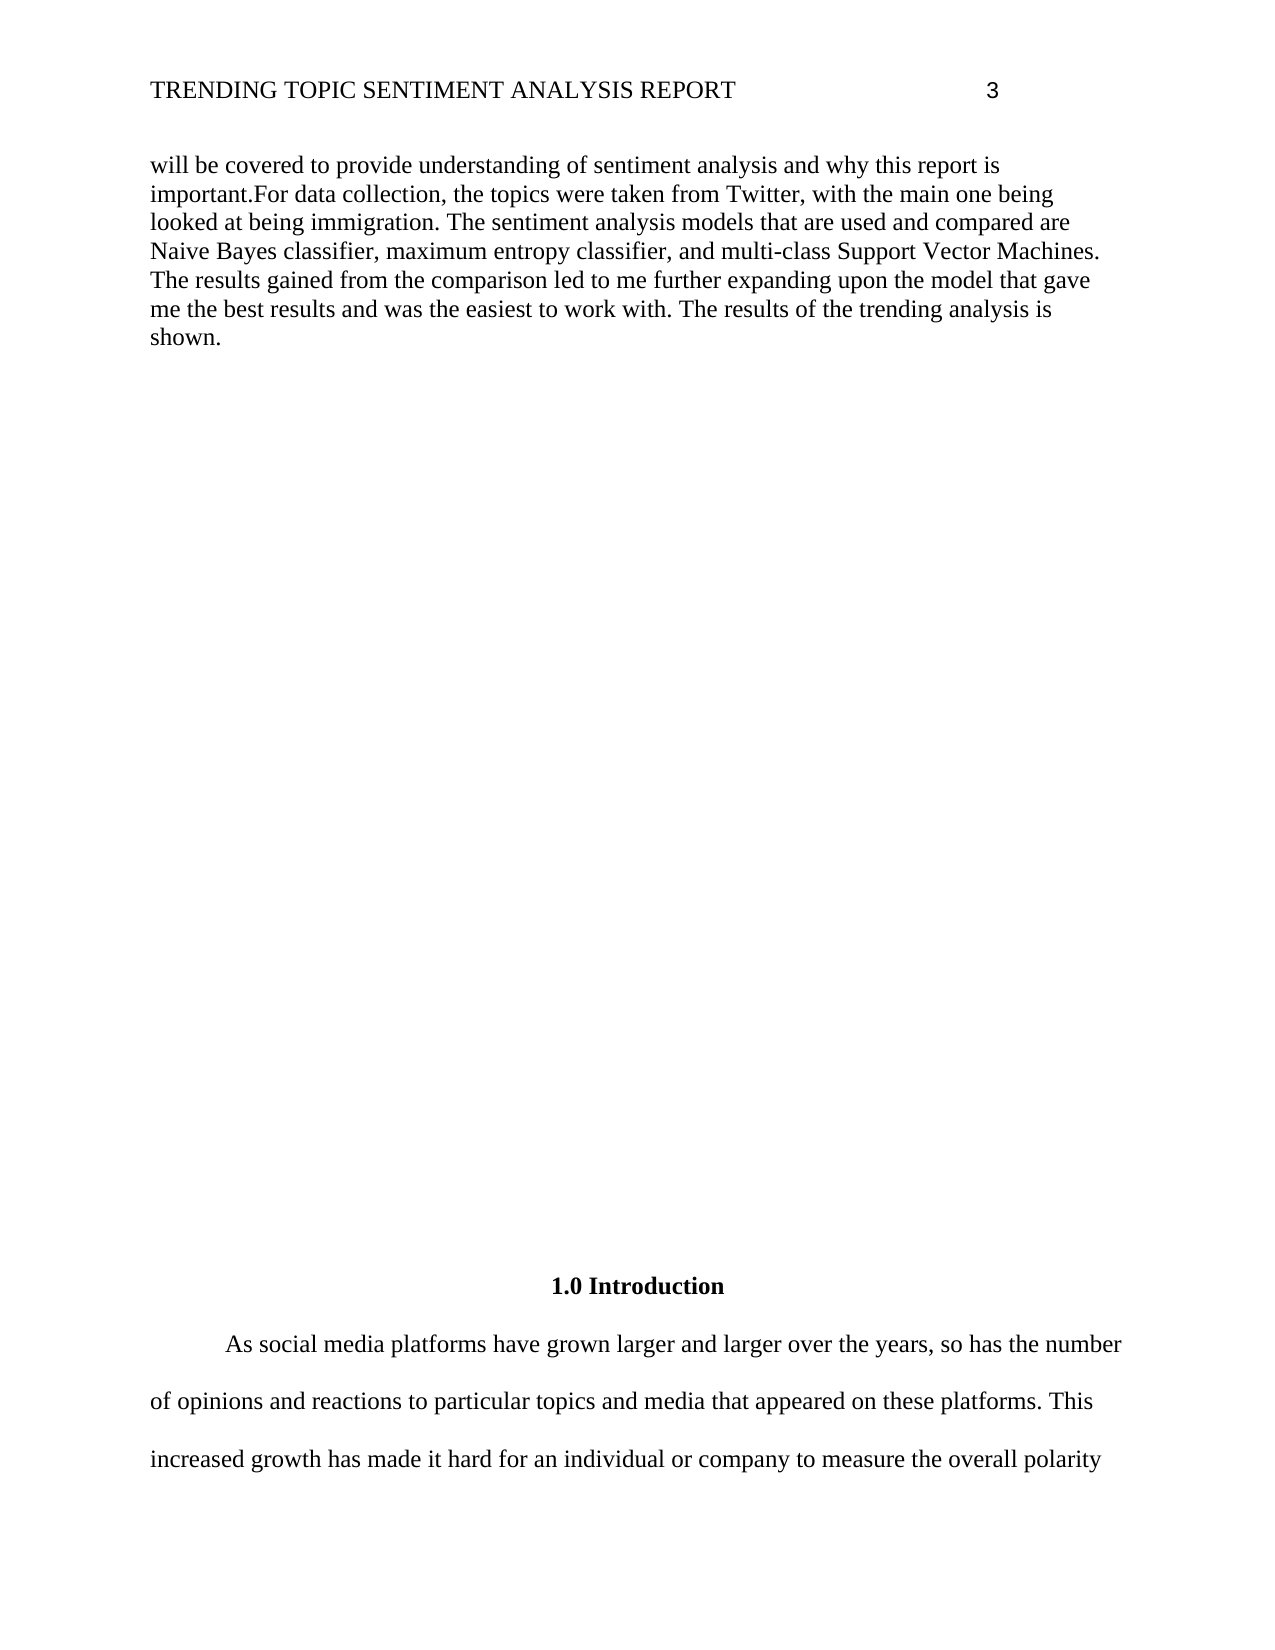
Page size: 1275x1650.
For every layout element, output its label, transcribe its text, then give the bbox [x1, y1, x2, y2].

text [150, 1329, 1125, 1472]
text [150, 150, 1125, 351]
text 1.0 Introduction [150, 1271, 1125, 1300]
